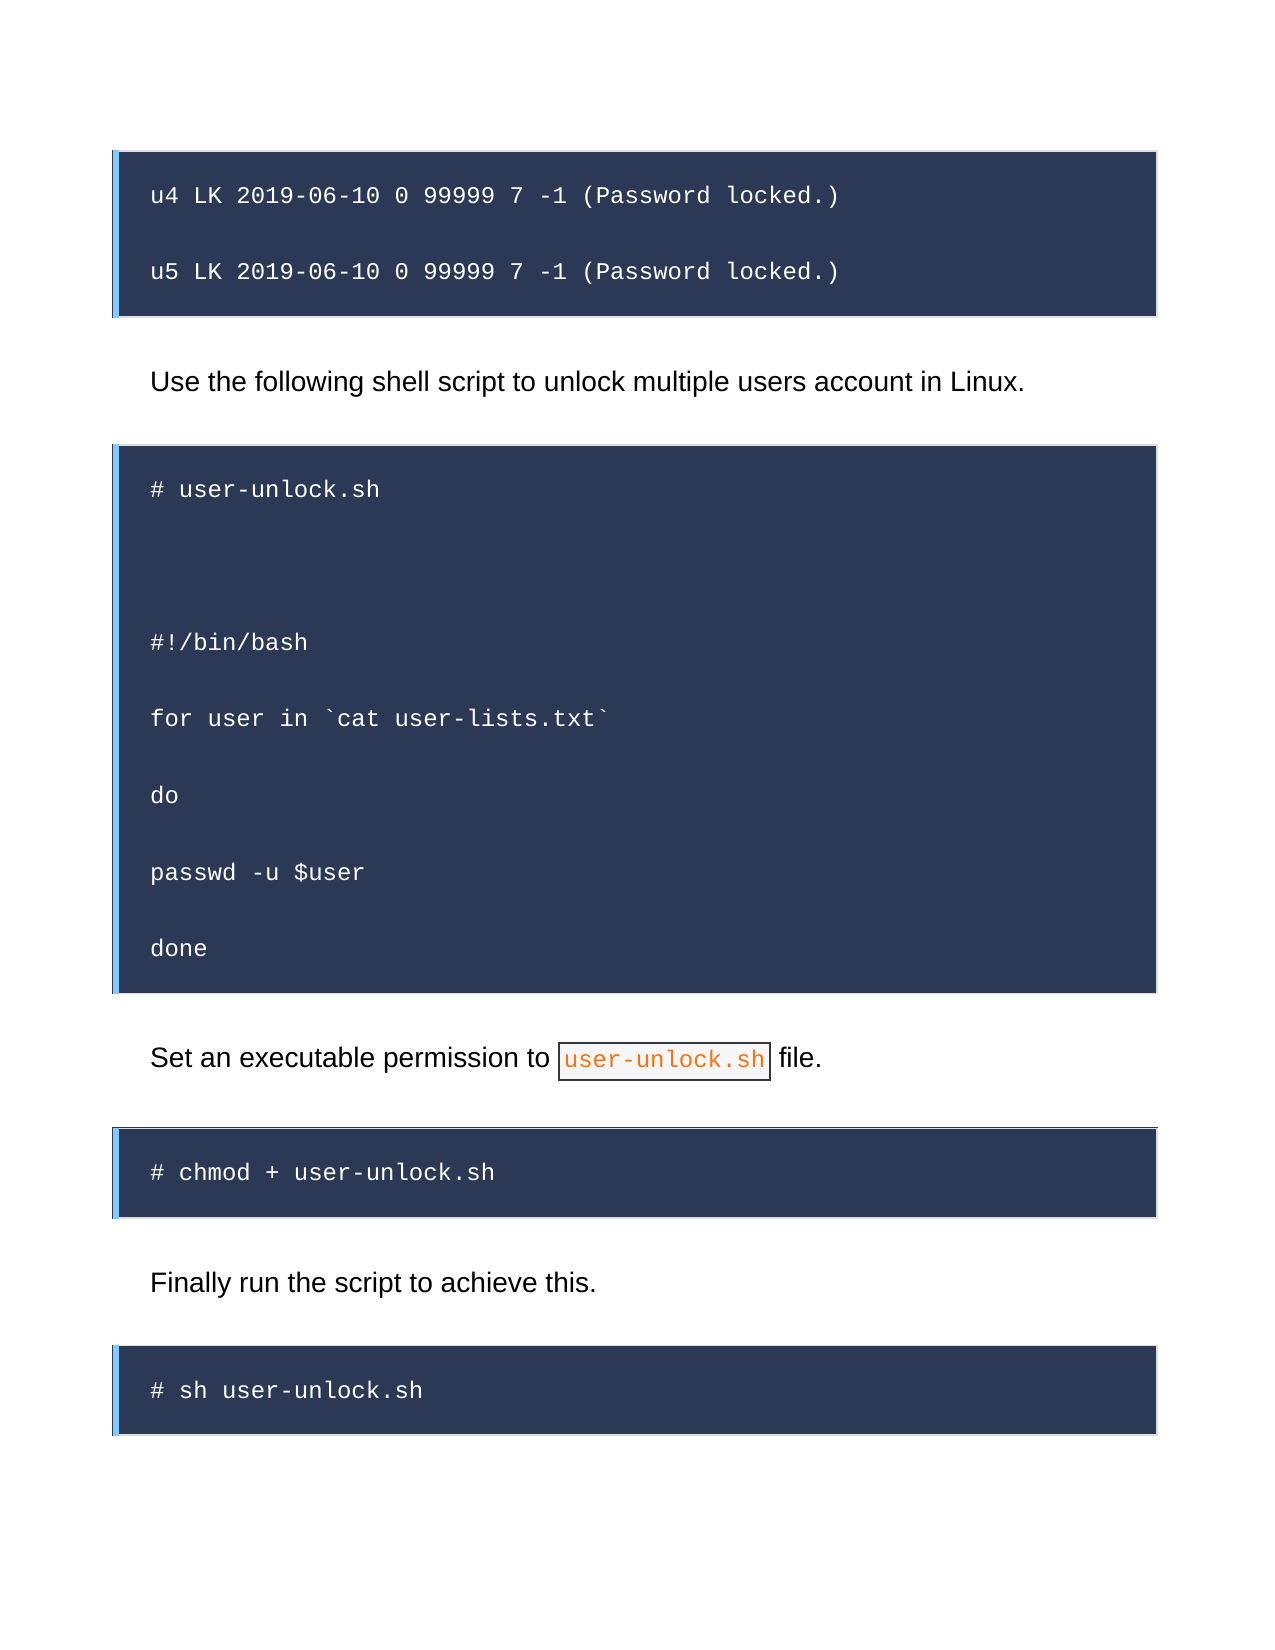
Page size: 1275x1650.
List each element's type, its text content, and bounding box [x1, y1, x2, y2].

text u5 LK 2019-06-10 0 99999 7 -1 (Password locked.) [119, 227, 1156, 316]
text u4 LK 2019-06-10 0 99999 7 -1 (Password locked.) [119, 152, 1156, 210]
text # user-unlock.sh [119, 446, 1156, 504]
text # sh user-unlock.sh [119, 1346, 1156, 1434]
text passwd -u $user [119, 827, 1156, 887]
text done [119, 903, 1156, 993]
text #!/bin/bash [119, 597, 1156, 657]
text Use the following shell script to unlock multiple users account in Linux. [150, 364, 1125, 397]
text do [119, 750, 1156, 811]
text # chmod + user-unlock.sh [119, 1129, 1156, 1217]
text Finally run the script to achieve this. [150, 1266, 1125, 1298]
text for user in `cat user-lists.txt` [119, 673, 1156, 734]
text Set an executable permission to user-unlock.sh file. [150, 1041, 1125, 1081]
